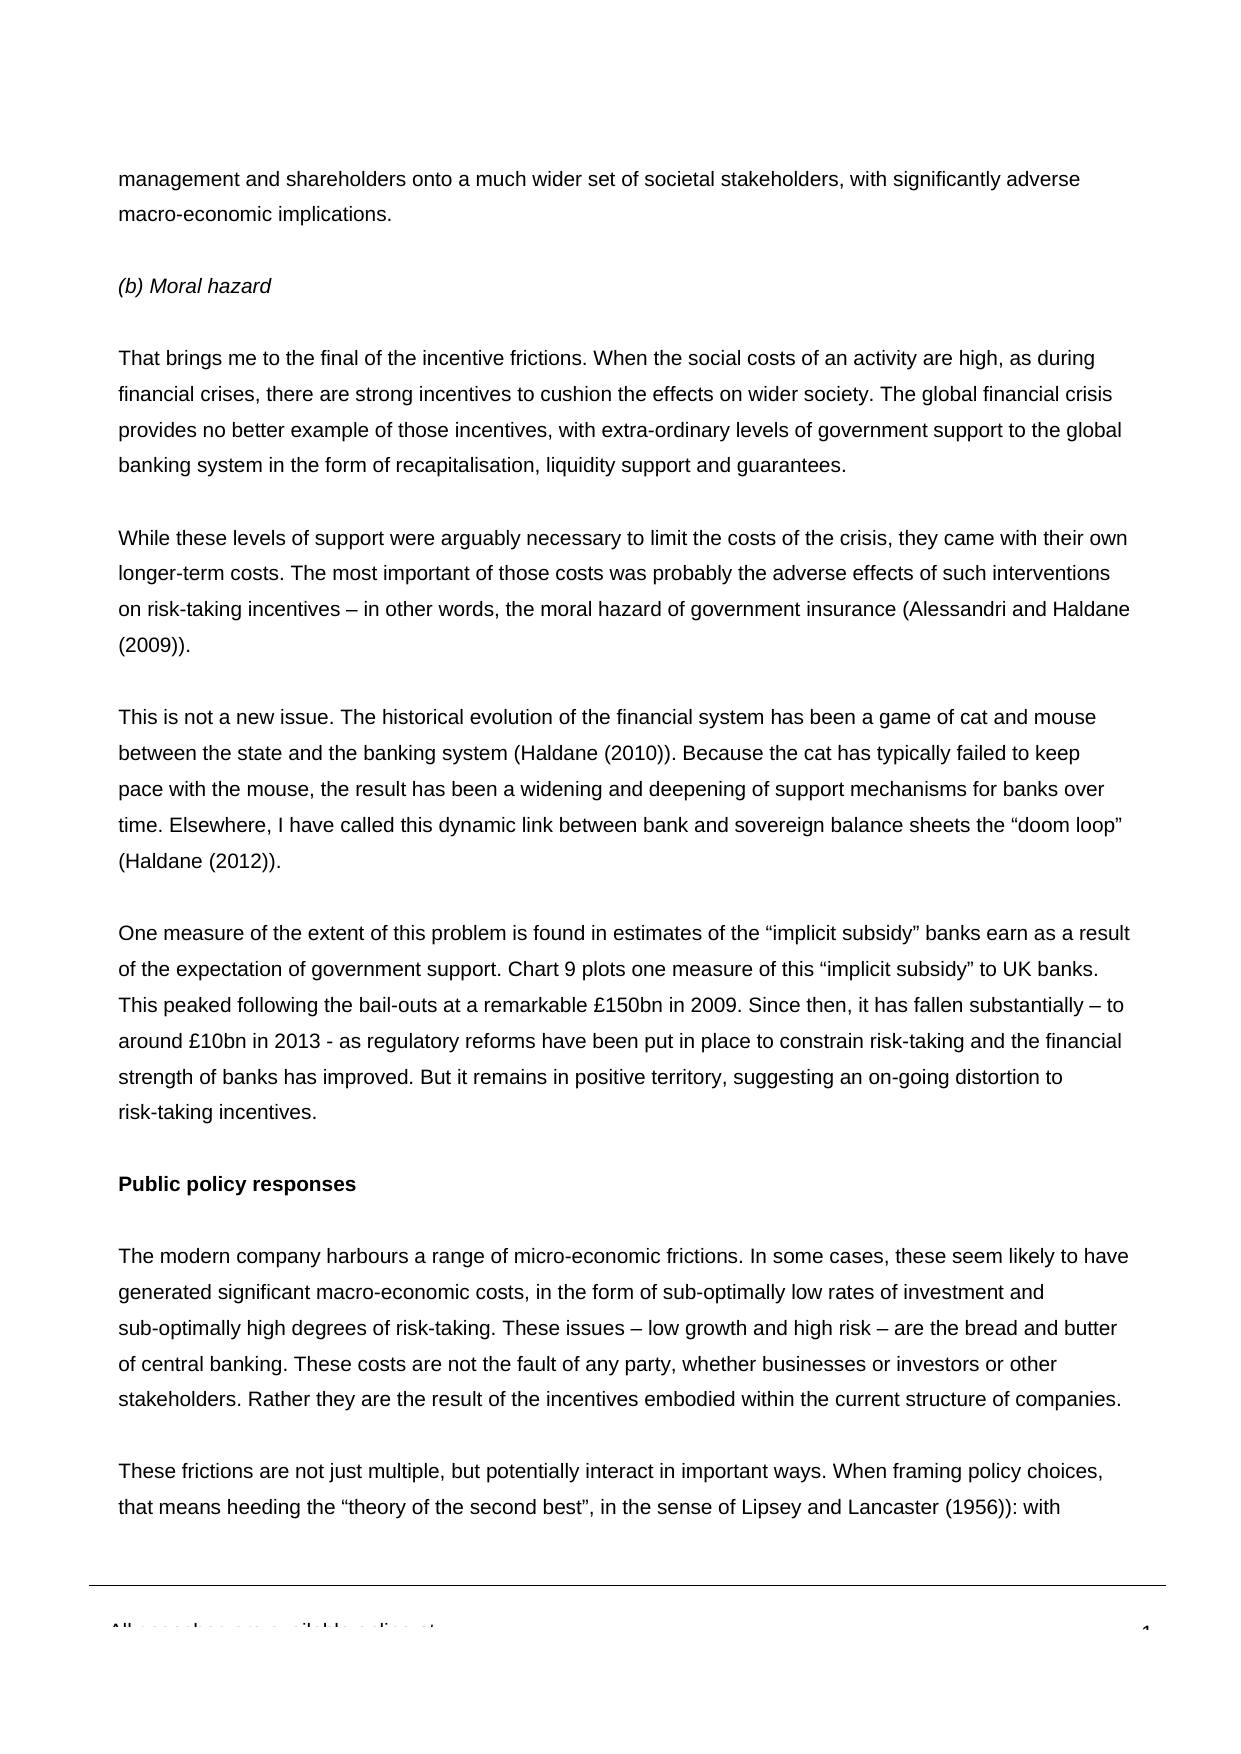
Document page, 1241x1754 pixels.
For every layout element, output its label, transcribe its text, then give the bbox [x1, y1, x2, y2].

list Moral hazard [118, 273, 1148, 297]
text sub-optimally high degrees of risk-taking. These issues – low growth and high risk – are the bread and butter of central banking. These costs are not the fault of any party, whether businesses or investors or other stakeholders. Rather they are the result of the incentives embodied within the current structure of companies. [118, 1315, 1129, 1411]
text While these levels of support were arguably necessary to limit the costs of the crisis, they came with their own longer-term costs. The most important of those costs was probably the adverse effects of such interventions on risk-taking incentives – in other words, the moral hazard of government insurance (Alessandri and Haldane (2009)). [118, 525, 1132, 657]
text This is not a new issue. The historical evolution of the financial system has been a game of cat and mouse between the state and the banking system (Haldane (2010)). Because the cat has typically failed to keep pace with the mouse, the result has been a widening and deepening of support mechanisms for banks over time. Elsewhere, I have called this dynamic link between bank and sovereign balance sheets the “doom loop” (Haldane (2012)). [118, 705, 1127, 873]
text This peaked following the bail-outs at a remarkable £150bn in 2009. Since then, it has fallen substantially – to around £10bn in 2013 - as regulatory reforms have been put in place to constrain risk-taking and the financial strength of banks has improved. But it remains in positive territory, suggesting an on-going distortion to [118, 993, 1148, 1088]
text The modern company harbours a range of micro-economic frictions. In some cases, these seem likely to have generated significant macro-economic costs, in the form of sub-optimally low rates of investment and [118, 1244, 1148, 1304]
text These frictions are not just multiple, but potentially interact in important ways. When framing policy choices, that means heeding the “theory of the second best”, in the sense of Lipsey and Lancaster (1956)): with [118, 1459, 1119, 1519]
text management and shareholders onto a much wider set of societal stakeholders, with significantly adverse macro-economic implications. [118, 167, 1081, 226]
subtitle Public policy responses [118, 1172, 1148, 1196]
text One measure of the extent of this problem is found in estimates of the “implicit subsidy” banks earn as a result of the expectation of government support. Chart 9 plots one measure of this “implicit subsidy” to UK banks. [118, 921, 1133, 981]
text That brings me to the final of the incentive frictions. When the social costs of an activity are high, as during financial crises, there are strong incentives to cushion the effects on wider society. The global financial crisis provides no better example of those incentives, with extra-ordinary levels of government support to the global banking system in the form of recapitalisation, liquidity support and guarantees. [118, 346, 1125, 477]
text risk-taking incentives. [118, 1101, 1148, 1124]
